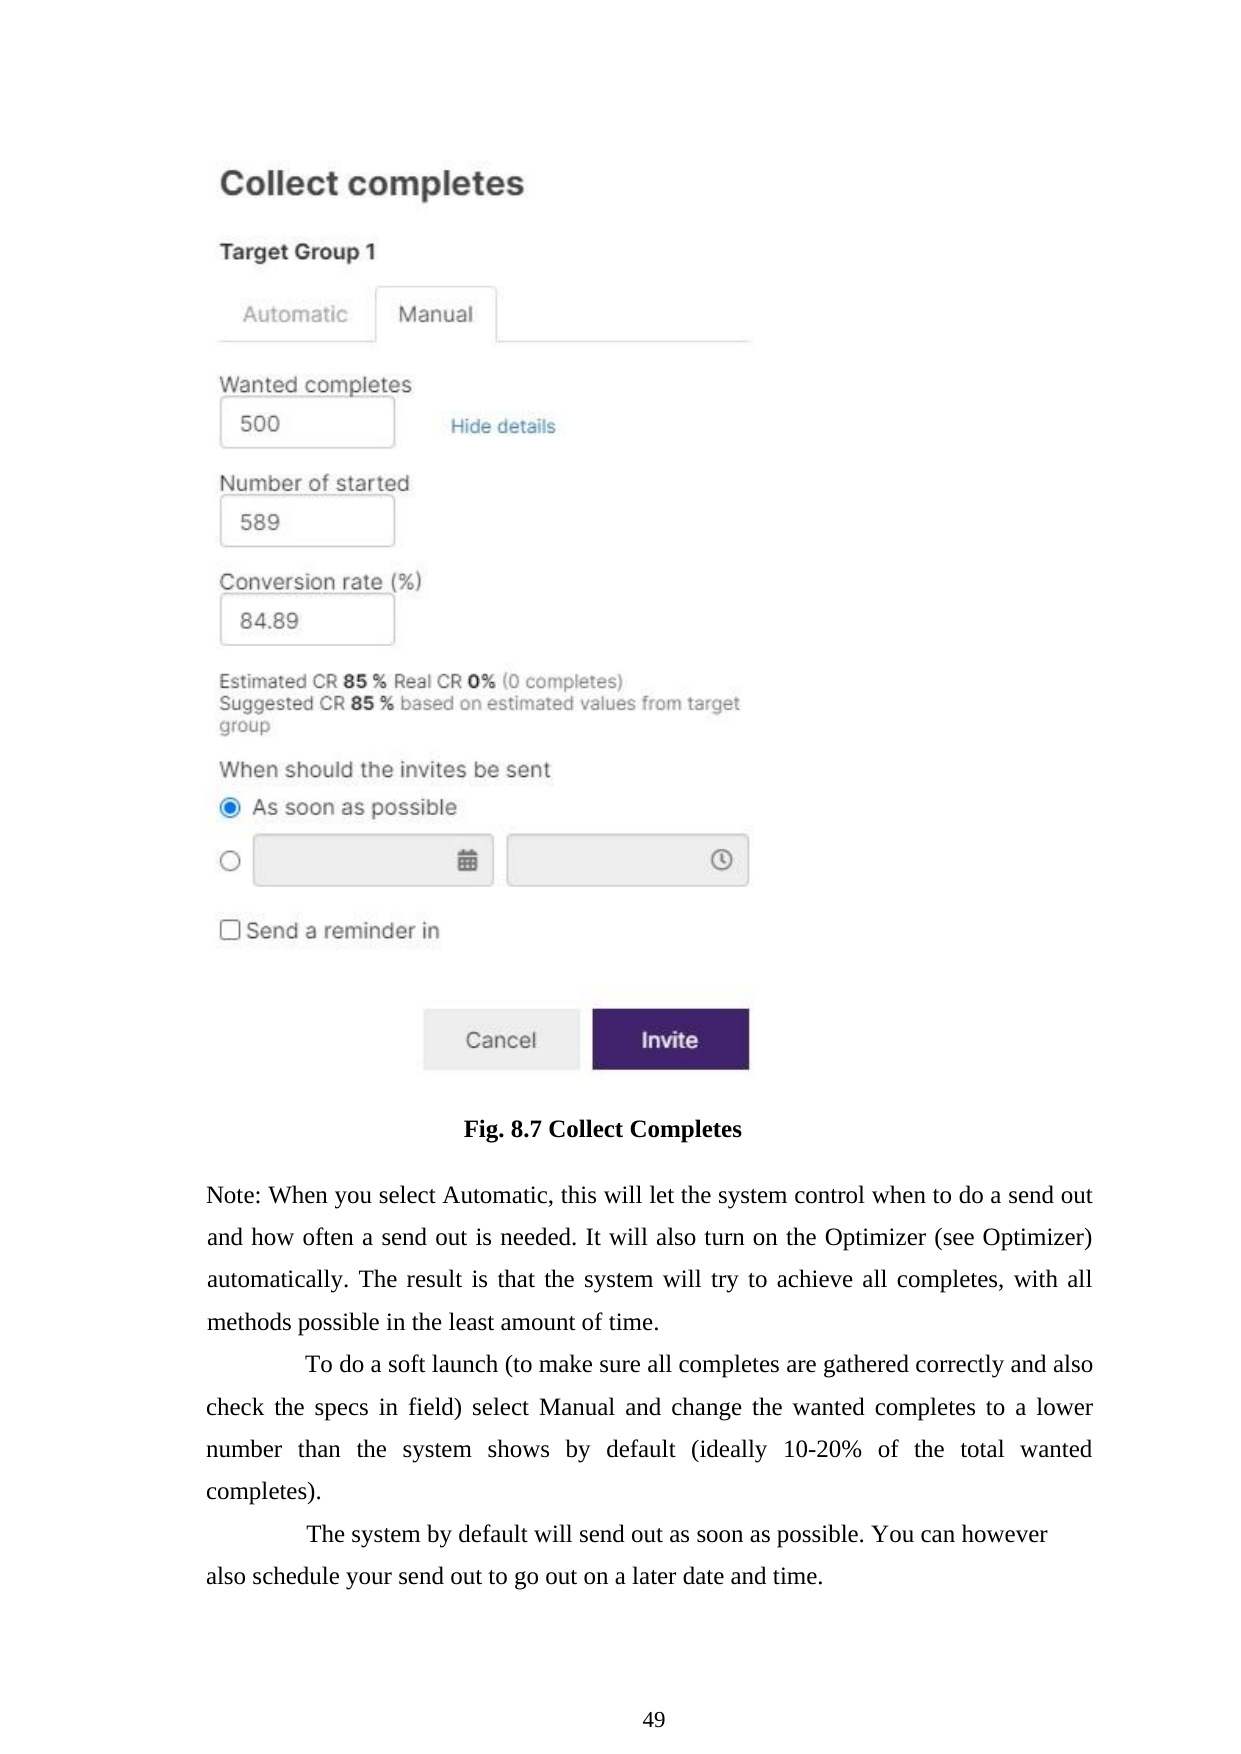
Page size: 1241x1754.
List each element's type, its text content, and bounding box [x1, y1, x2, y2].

text To do a soft launch (to make sure all completes are gathered correctly and also check the specs in field) select Manual and change the wanted completes to a lower number than the system shows by default (ideally 10-20% of the total wanted completes). [206, 1349, 1094, 1505]
text The system by default will send out as soon as possible. You can however [306, 1519, 1094, 1547]
text Note: When you select Automatic, this will let the system control when to do a send out and how often a send out is needed. It will also turn on the Optimizer (see Optimizer) automatically. The result is that the system will try to achieve all completes, with all methods possible in the least amount of time. [206, 1180, 1094, 1335]
picture [178, 136, 787, 1081]
text also schedule your send out to go out on a later date and time. [206, 1561, 1094, 1590]
subtitle Fig. 8.7 Collect Completes [238, 1114, 968, 1143]
